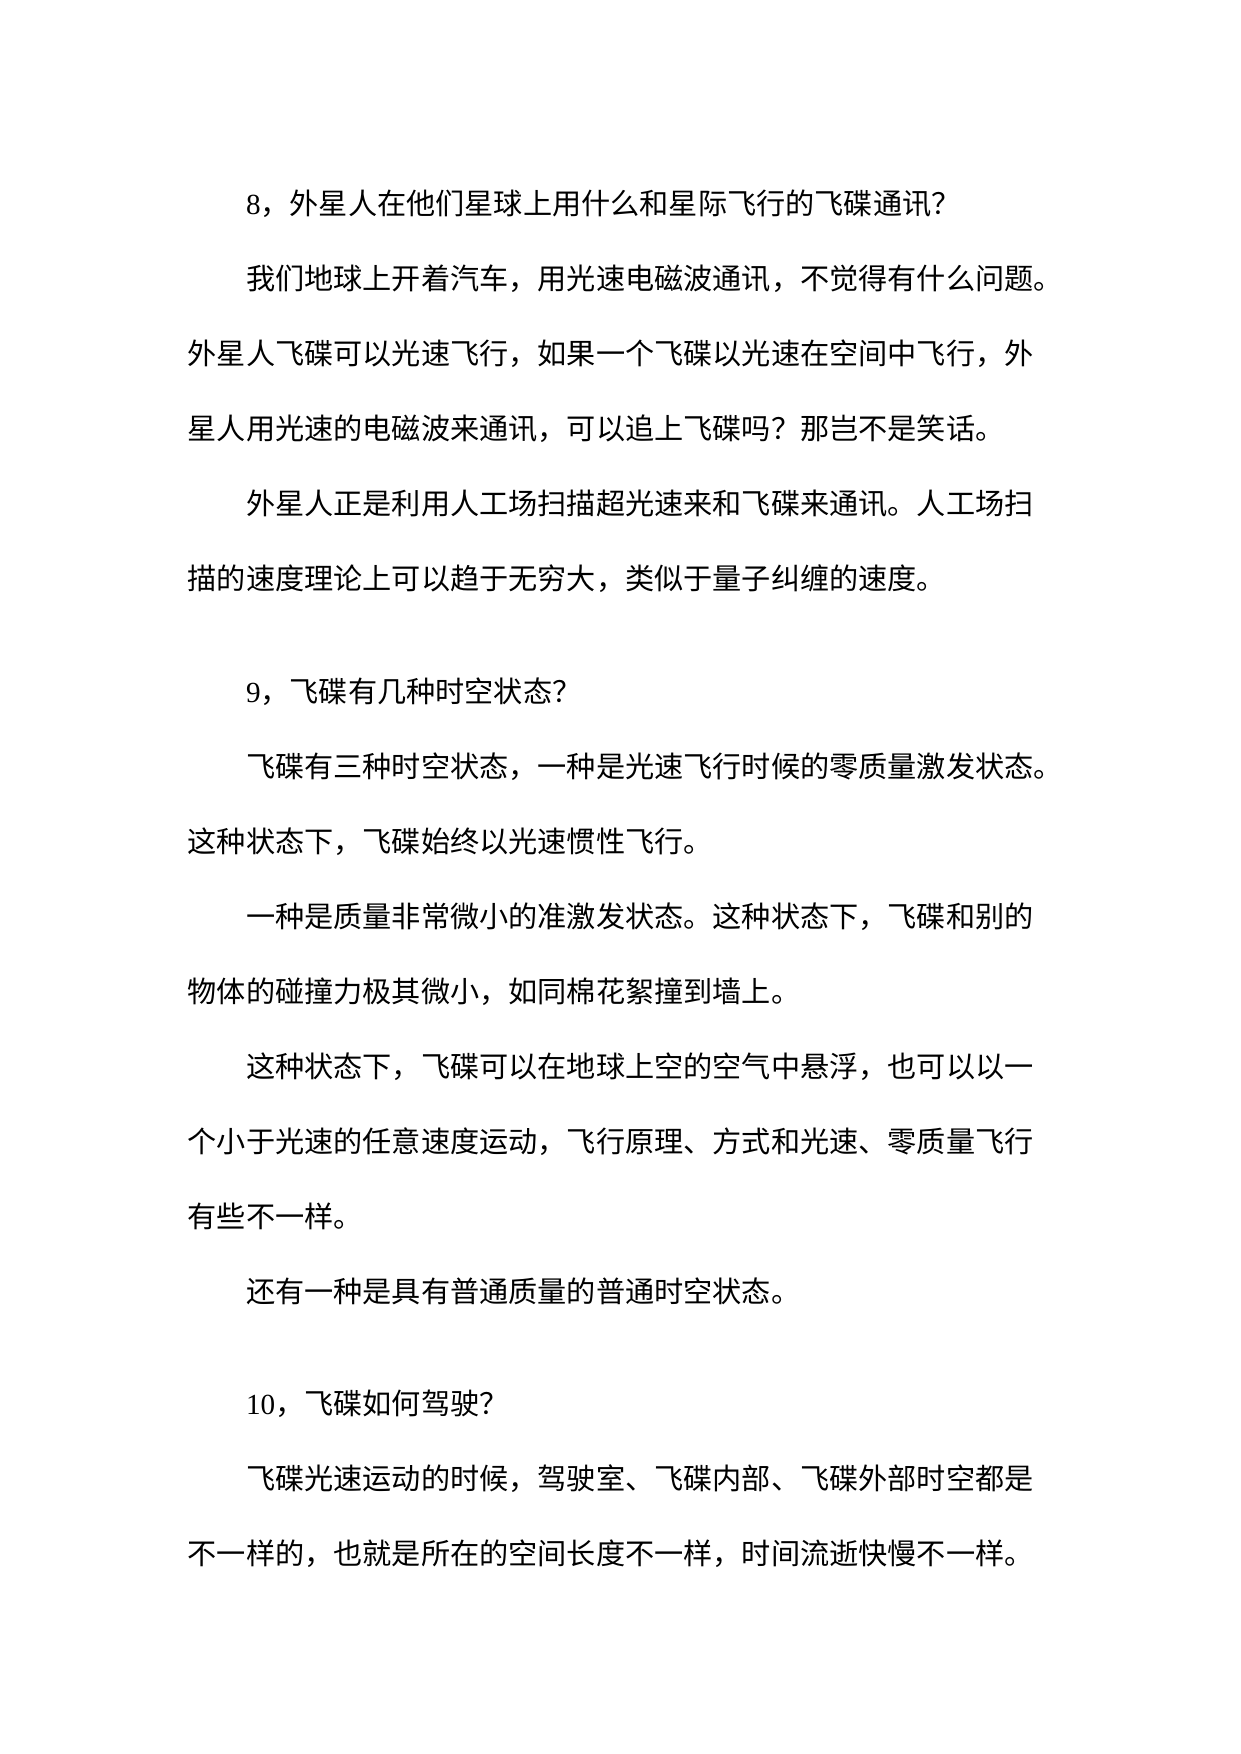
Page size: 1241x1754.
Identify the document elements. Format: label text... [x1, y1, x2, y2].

text 10，飞碟如何驾驶？ [187, 1364, 1053, 1439]
text 这种状态下，飞碟可以在地球上空的空气中悬浮，也可以以一个小于光速的任意速度运动，飞行原理、方式和光速、零质量飞行有些不一样。 [187, 1027, 1053, 1252]
text 一种是质量非常微小的准激发状态。这种状态下，飞碟和别的物体的碰撞力极其微小，如同棉花絮撞到墙上。 [187, 877, 1053, 1027]
text 我们地球上开着汽车，用光速电磁波通讯，不觉得有什么问题。外星人飞碟可以光速飞行，如果一个飞碟以光速在空间中飞行，外星人用光速的电磁波来通讯，可以追上飞碟吗？那岂不是笑话。 [187, 239, 1053, 464]
text 飞碟光速运动的时候，驾驶室、飞碟内部、飞碟外部时空都是不一样的，也就是所在的空间长度不一样，时间流逝快慢不一样。 [187, 1439, 1053, 1589]
text 外星人正是利用人工场扫描超光速来和飞碟来通讯。人工场扫描的速度理论上可以趋于无穷大，类似于量子纠缠的速度。 [187, 464, 1053, 614]
text 还有一种是具有普通质量的普通时空状态。 [187, 1252, 1053, 1327]
text 9，飞碟有几种时空状态？ [187, 652, 1053, 727]
text 8，外星人在他们星球上用什么和星际飞行的飞碟通讯？ [187, 164, 1053, 239]
text 飞碟有三种时空状态，一种是光速飞行时候的零质量激发状态。这种状态下，飞碟始终以光速惯性飞行。 [187, 727, 1053, 877]
